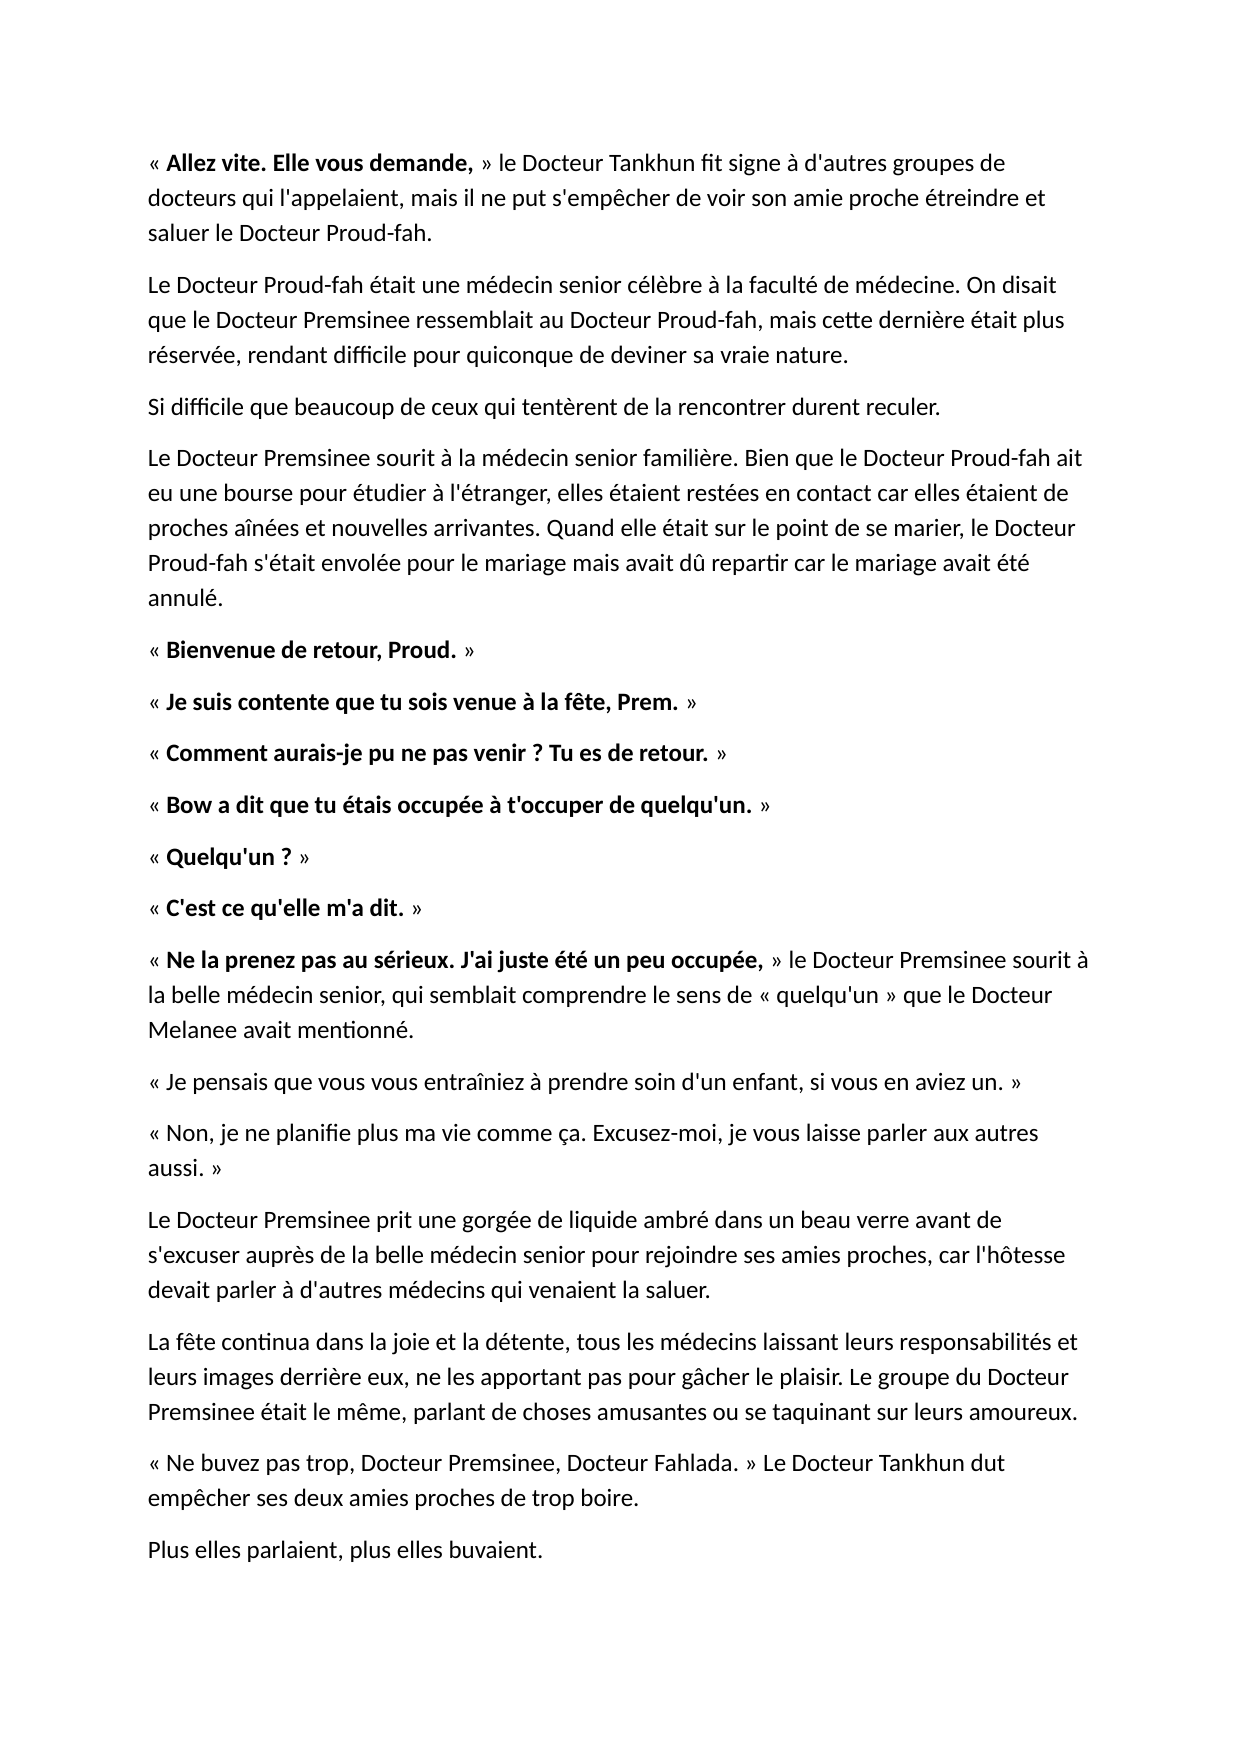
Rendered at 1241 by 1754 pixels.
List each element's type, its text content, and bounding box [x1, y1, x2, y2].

text Plus elles parlaient, plus elles buvaient. [148, 1534, 1093, 1565]
text « Comment aurais-je pu ne pas venir ? Tu es de retour. » [148, 738, 1093, 768]
text « Non, je ne planifie plus ma vie comme ça. Excusez-moi, je vous laisse parler aux autres aussi. » [148, 1118, 1093, 1183]
text « Bienvenue de retour, Proud. » [148, 634, 1093, 665]
text Si difficile que beaucoup de ceux qui tentèrent de la rencontrer durent reculer. [148, 391, 1093, 421]
text « Je suis contente que tu sois venue à la fête, Prem. » [148, 686, 1093, 716]
text « Ne la prenez pas au sérieux. J'ai juste été un peu occupée, » le Docteur Premsinee sourit à la belle médecin senior, qui semblait comprendre le sens de « quelqu'un » que le Docteur Melanee avait mentionné. [148, 944, 1093, 1045]
text « C'est ce qu'elle m'a dit. » [148, 893, 1093, 923]
text Le Docteur Premsinee prit une gorgée de liquide ambré dans un beau verre avant de s'excuser auprès de la belle médecin senior pour rejoindre ses amies proches, car l'hôtesse devait parler à d'autres médecins qui venaient la saluer. [148, 1204, 1093, 1305]
text La fête continua dans la joie et la détente, tous les médecins laissant leurs responsabilités et leurs images derrière eux, ne les apportant pas pour gâcher le plaisir. Le groupe du Docteur Premsinee était le même, parlant de choses amusantes ou se taquinant sur leurs amoureux. [148, 1326, 1093, 1426]
text « Quelqu'un ? » [148, 841, 1093, 871]
text « Bow a dit que tu étais occupée à t'occuper de quelqu'un. » [148, 789, 1093, 820]
text « Je pensais que vous vous entraîniez à prendre soin d'un enfant, si vous en aviez un. » [148, 1066, 1093, 1096]
text « Ne buvez pas trop, Docteur Premsinee, Docteur Fahlada. » Le Docteur Tankhun dut empêcher ses deux amies proches de trop boire. [148, 1448, 1093, 1513]
text « Allez vite. Elle vous demande, » le Docteur Tankhun fit signe à d'autres groupes de docteurs qui l'appelaient, mais il ne put s'empêcher de voir son amie proche étreindre et saluer le Docteur Proud-fah. [148, 148, 1093, 248]
text Le Docteur Proud-fah était une médecin senior célèbre à la faculté de médecine. On disait que le Docteur Premsinee ressemblait au Docteur Proud-fah, mais cette dernière était plus réservée, rendant difficile pour quiconque de deviner sa vraie nature. [148, 269, 1093, 370]
text Le Docteur Premsinee sourit à la médecin senior familière. Bien que le Docteur Proud-fah ait eu une bourse pour étudier à l'étranger, elles étaient restées en contact car elles étaient de proches aînées et nouvelles arrivantes. Quand elle était sur le point de se marier, le Docteur Proud-fah s'était envolée pour le mariage mais avait dû repartir car le mariage avait été annulé. [148, 443, 1093, 613]
